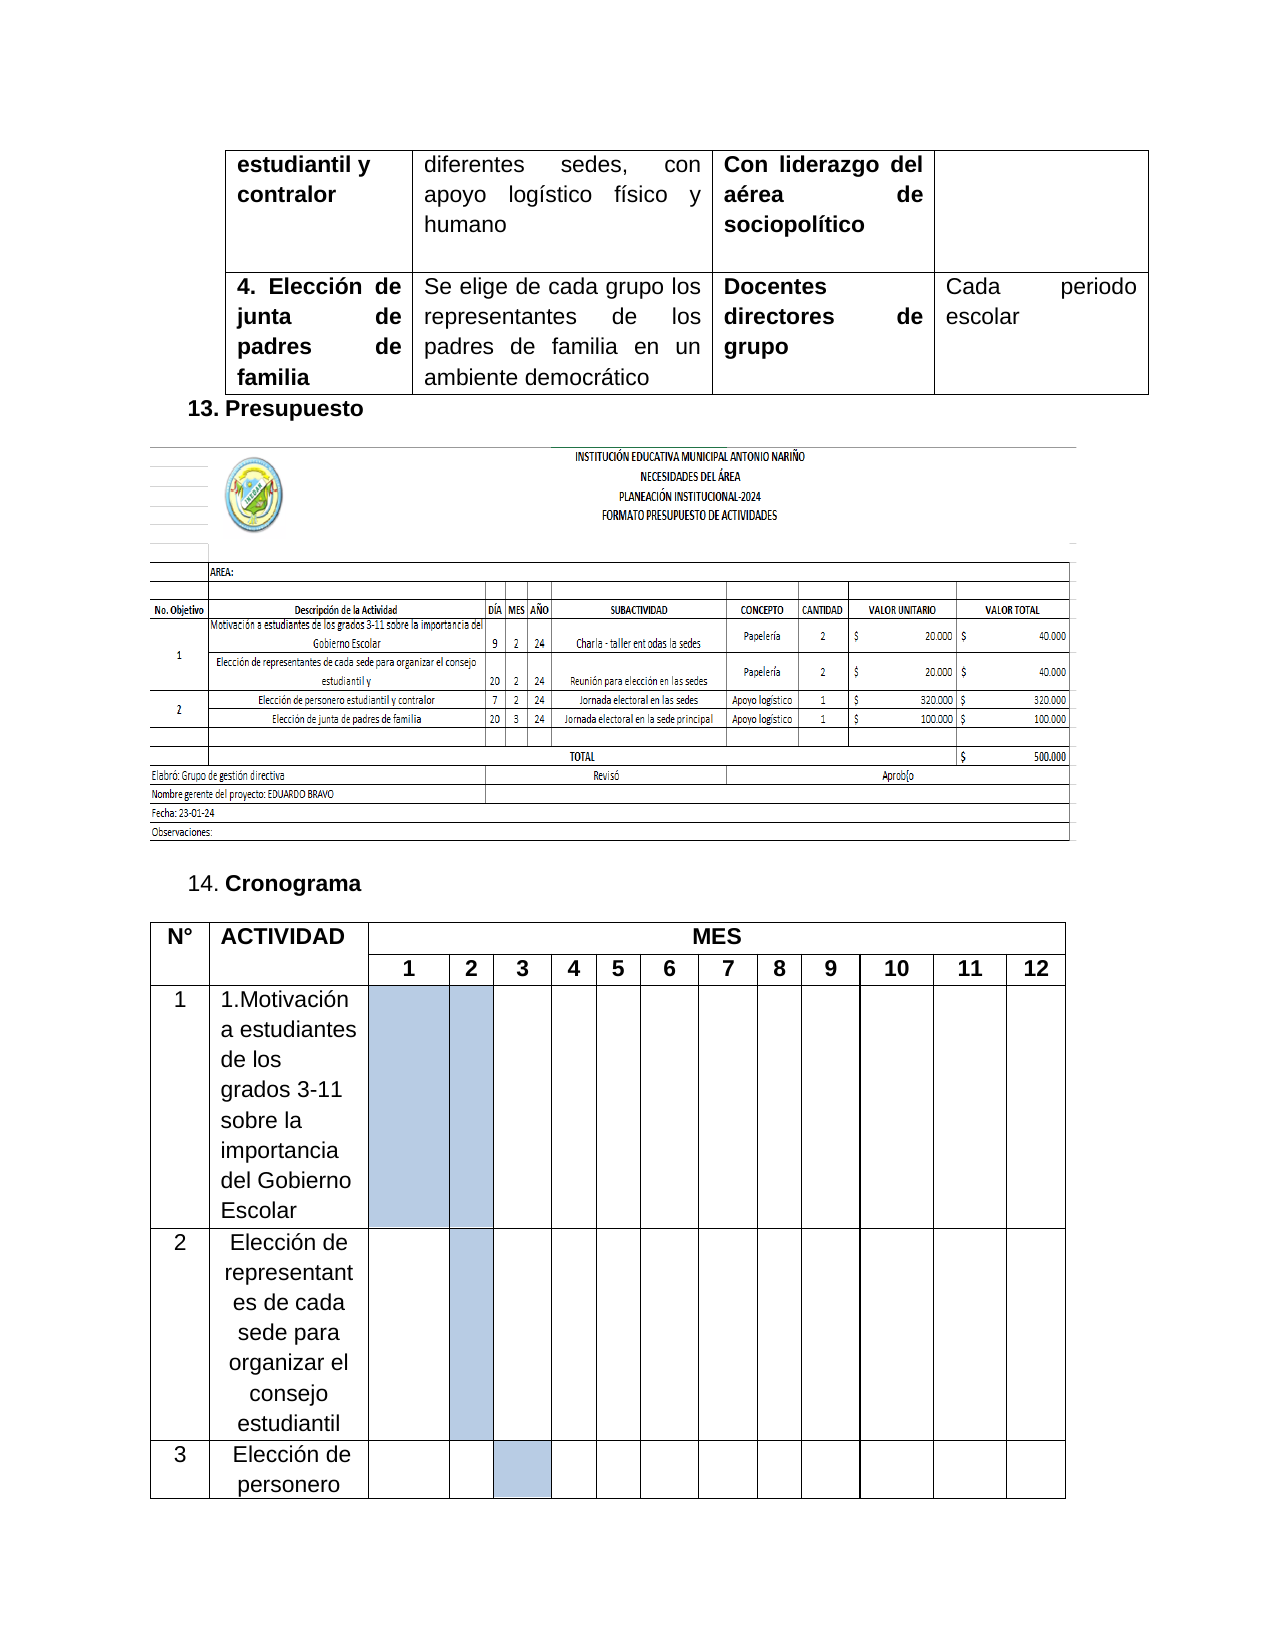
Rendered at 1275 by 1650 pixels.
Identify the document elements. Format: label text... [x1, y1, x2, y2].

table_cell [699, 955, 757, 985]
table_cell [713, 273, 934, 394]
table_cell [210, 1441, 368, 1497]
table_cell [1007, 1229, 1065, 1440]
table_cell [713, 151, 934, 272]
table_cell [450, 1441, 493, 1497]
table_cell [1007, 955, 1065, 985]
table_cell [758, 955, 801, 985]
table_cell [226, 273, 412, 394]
list Presupuesto [187, 395, 1125, 421]
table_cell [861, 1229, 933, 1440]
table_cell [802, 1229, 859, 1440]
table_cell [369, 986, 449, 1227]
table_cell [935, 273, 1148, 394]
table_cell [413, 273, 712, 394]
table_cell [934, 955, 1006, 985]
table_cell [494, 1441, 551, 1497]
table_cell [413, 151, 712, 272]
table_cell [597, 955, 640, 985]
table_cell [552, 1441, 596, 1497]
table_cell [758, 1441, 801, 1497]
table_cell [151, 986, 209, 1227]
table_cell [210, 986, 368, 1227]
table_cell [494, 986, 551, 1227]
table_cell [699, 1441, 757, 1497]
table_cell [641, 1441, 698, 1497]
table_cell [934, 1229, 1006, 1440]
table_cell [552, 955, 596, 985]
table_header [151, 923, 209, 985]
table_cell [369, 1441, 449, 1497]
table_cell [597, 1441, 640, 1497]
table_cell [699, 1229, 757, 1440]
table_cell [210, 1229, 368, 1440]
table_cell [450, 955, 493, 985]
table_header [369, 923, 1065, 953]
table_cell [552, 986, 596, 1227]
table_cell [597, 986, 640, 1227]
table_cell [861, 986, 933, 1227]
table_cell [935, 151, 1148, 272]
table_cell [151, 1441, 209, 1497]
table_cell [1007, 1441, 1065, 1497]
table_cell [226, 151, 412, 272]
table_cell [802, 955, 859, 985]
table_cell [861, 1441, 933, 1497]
picture [150, 447, 1077, 844]
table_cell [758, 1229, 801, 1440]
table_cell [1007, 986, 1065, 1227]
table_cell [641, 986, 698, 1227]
list Cronograma [187, 869, 1125, 896]
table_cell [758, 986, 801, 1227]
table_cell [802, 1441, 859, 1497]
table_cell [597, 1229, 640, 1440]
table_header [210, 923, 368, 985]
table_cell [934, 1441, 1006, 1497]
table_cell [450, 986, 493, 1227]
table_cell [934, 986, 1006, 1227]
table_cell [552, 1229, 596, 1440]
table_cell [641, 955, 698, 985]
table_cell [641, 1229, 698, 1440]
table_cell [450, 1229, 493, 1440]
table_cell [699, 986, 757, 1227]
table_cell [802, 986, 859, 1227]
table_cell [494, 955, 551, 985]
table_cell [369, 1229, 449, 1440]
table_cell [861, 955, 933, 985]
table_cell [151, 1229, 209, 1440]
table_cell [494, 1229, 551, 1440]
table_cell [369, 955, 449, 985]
